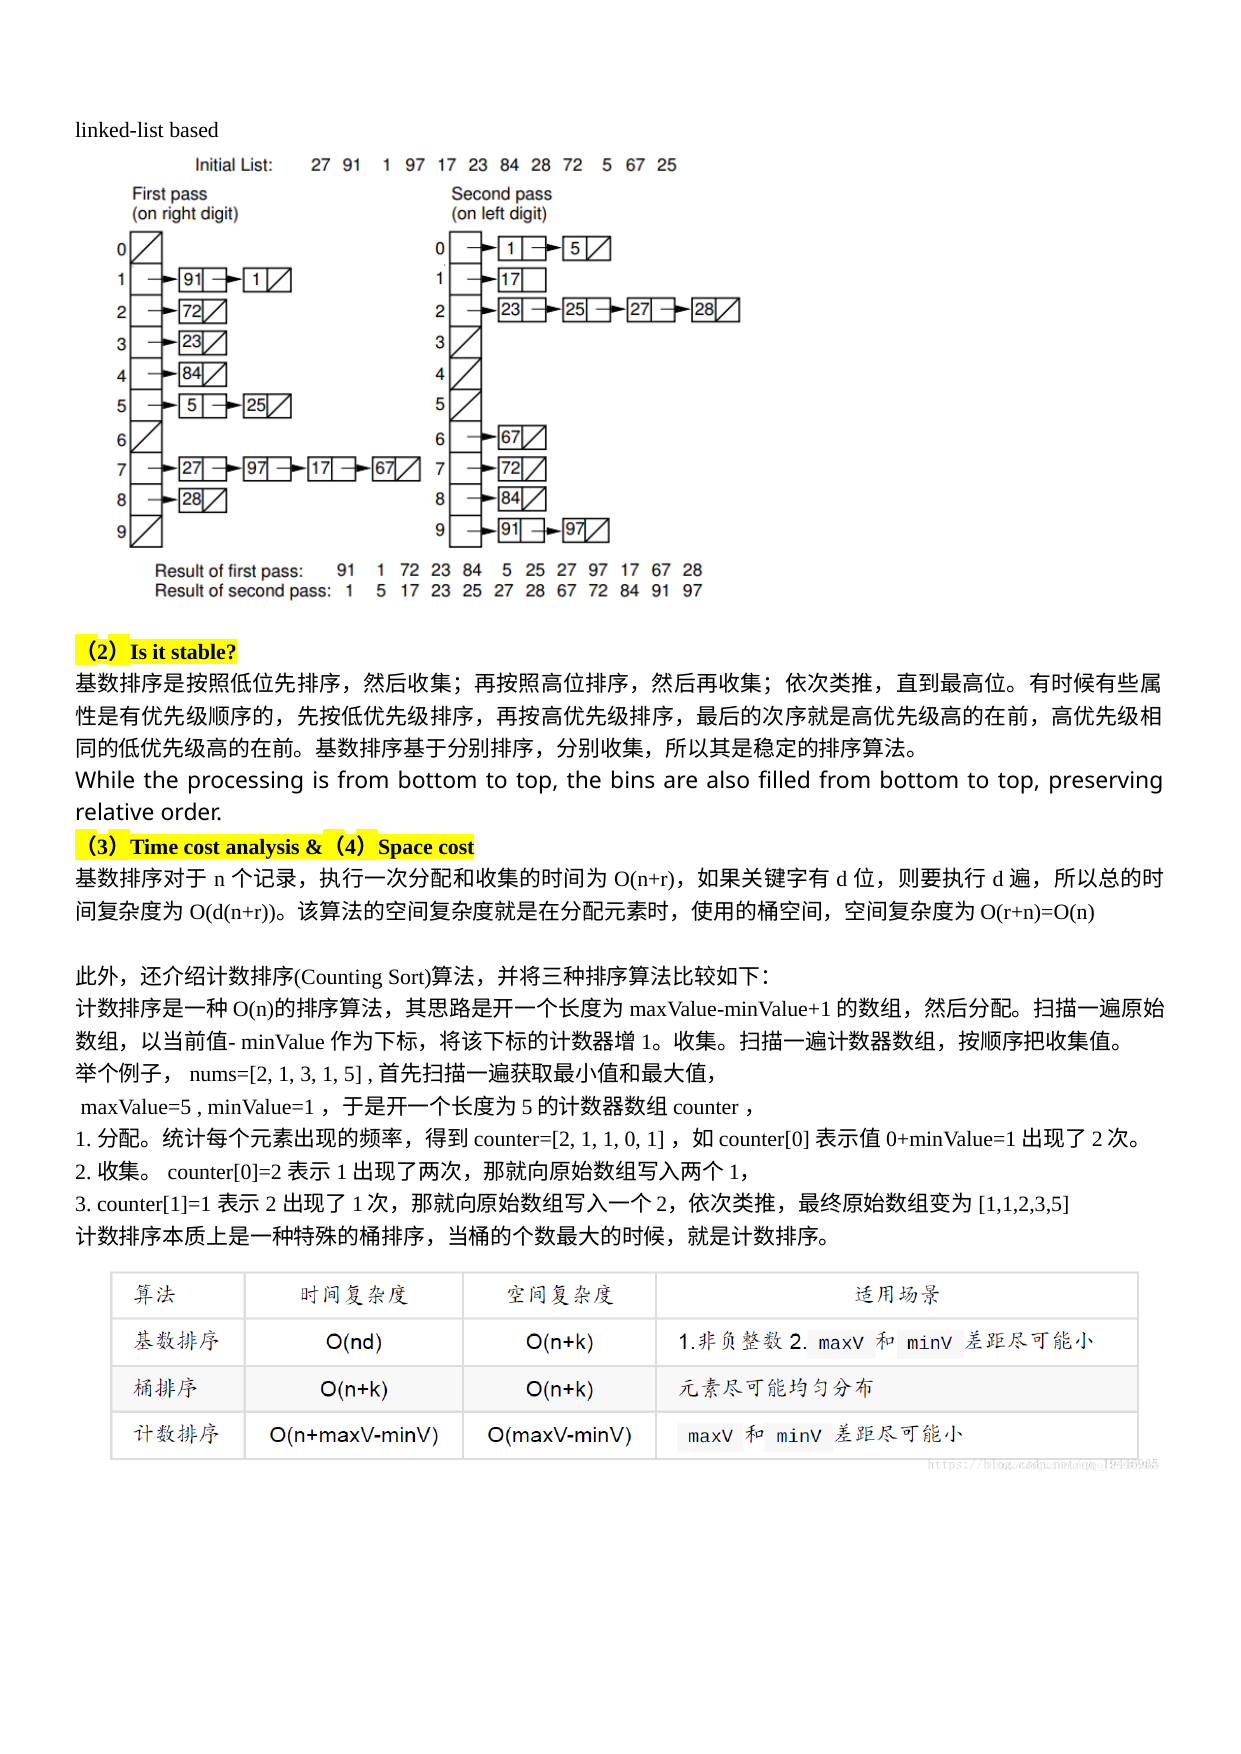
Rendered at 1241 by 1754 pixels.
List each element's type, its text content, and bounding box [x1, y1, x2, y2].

text 举个例子， nums=[2, 1, 3, 1, 5] , 首先扫描一遍获取最小值和最大值， [75, 1056, 1165, 1088]
text 此外，还介绍计数排序(Counting Sort)算法，并将三种排序算法比较如下： [75, 958, 1165, 991]
text （3）Time cost analysis &（4）Space cost [75, 828, 1165, 861]
text 基数排序是按照低位先排序，然后收集；再按照高位排序，然后再收集；依次类推，直到最高位。有时候有些属性是有优先级顺序的，先按低优先级排序，再按高优先级排序，最后的次序就是高优先级高的在前，高优先级相同的低优先级高的在前。基数排序基于分别排序，分别收集，所以其是稳定的排序算法。 [75, 666, 1165, 763]
text While the processing is from bottom to top, the bins are also filled from bottom to top, preserving relative order. [75, 763, 1165, 828]
text 1. 分配。统计每个元素出现的频率，得到 counter=[2, 1, 1, 0, 1] ，如 counter[0] 表示值 0+minValue=1 出现了2次。 [75, 1121, 1165, 1153]
picture [75, 145, 764, 615]
text linked-list based [75, 113, 1165, 146]
text 计数排序本质上是一种特殊的桶排序，当桶的个数最大的时候，就是计数排序。 [75, 1218, 1165, 1250]
picture [75, 1250, 1166, 1478]
text 3. counter[1]=1 表示 2 出现了1次，那就向原始数组写入一个2，依次类推，最终原始数组变为 [1,1,2,3,5] [75, 1186, 1165, 1218]
text 2. 收集。 counter[0]=2 表示 1 出现了两次，那就向原始数组写入两个1， [75, 1153, 1165, 1186]
text 基数排序对于 n 个记录，执行一次分配和收集的时间为O(n+r)，如果关键字有 d 位，则要执行 d 遍，所以总的时间复杂度为 O(d(n+r))。该算法的空间复杂度就是在分配元素时，使用的桶空间，空间复杂度为O(r+n)=O(n) [75, 861, 1165, 926]
text 计数排序是一种O(n)的排序算法，其思路是开一个长度为 maxValue-minValue+1 的数组，然后分配。扫描一遍原始数组，以当前值- minValue 作为下标，将该下标的计数器增1。收集。扫描一遍计数器数组，按顺序把收集值。 [75, 991, 1165, 1056]
text maxValue=5 , minValue=1 ，于是开一个长度为5的计数器数组 counter ， [75, 1088, 1165, 1121]
text （2）Is it stable? [75, 633, 1165, 666]
